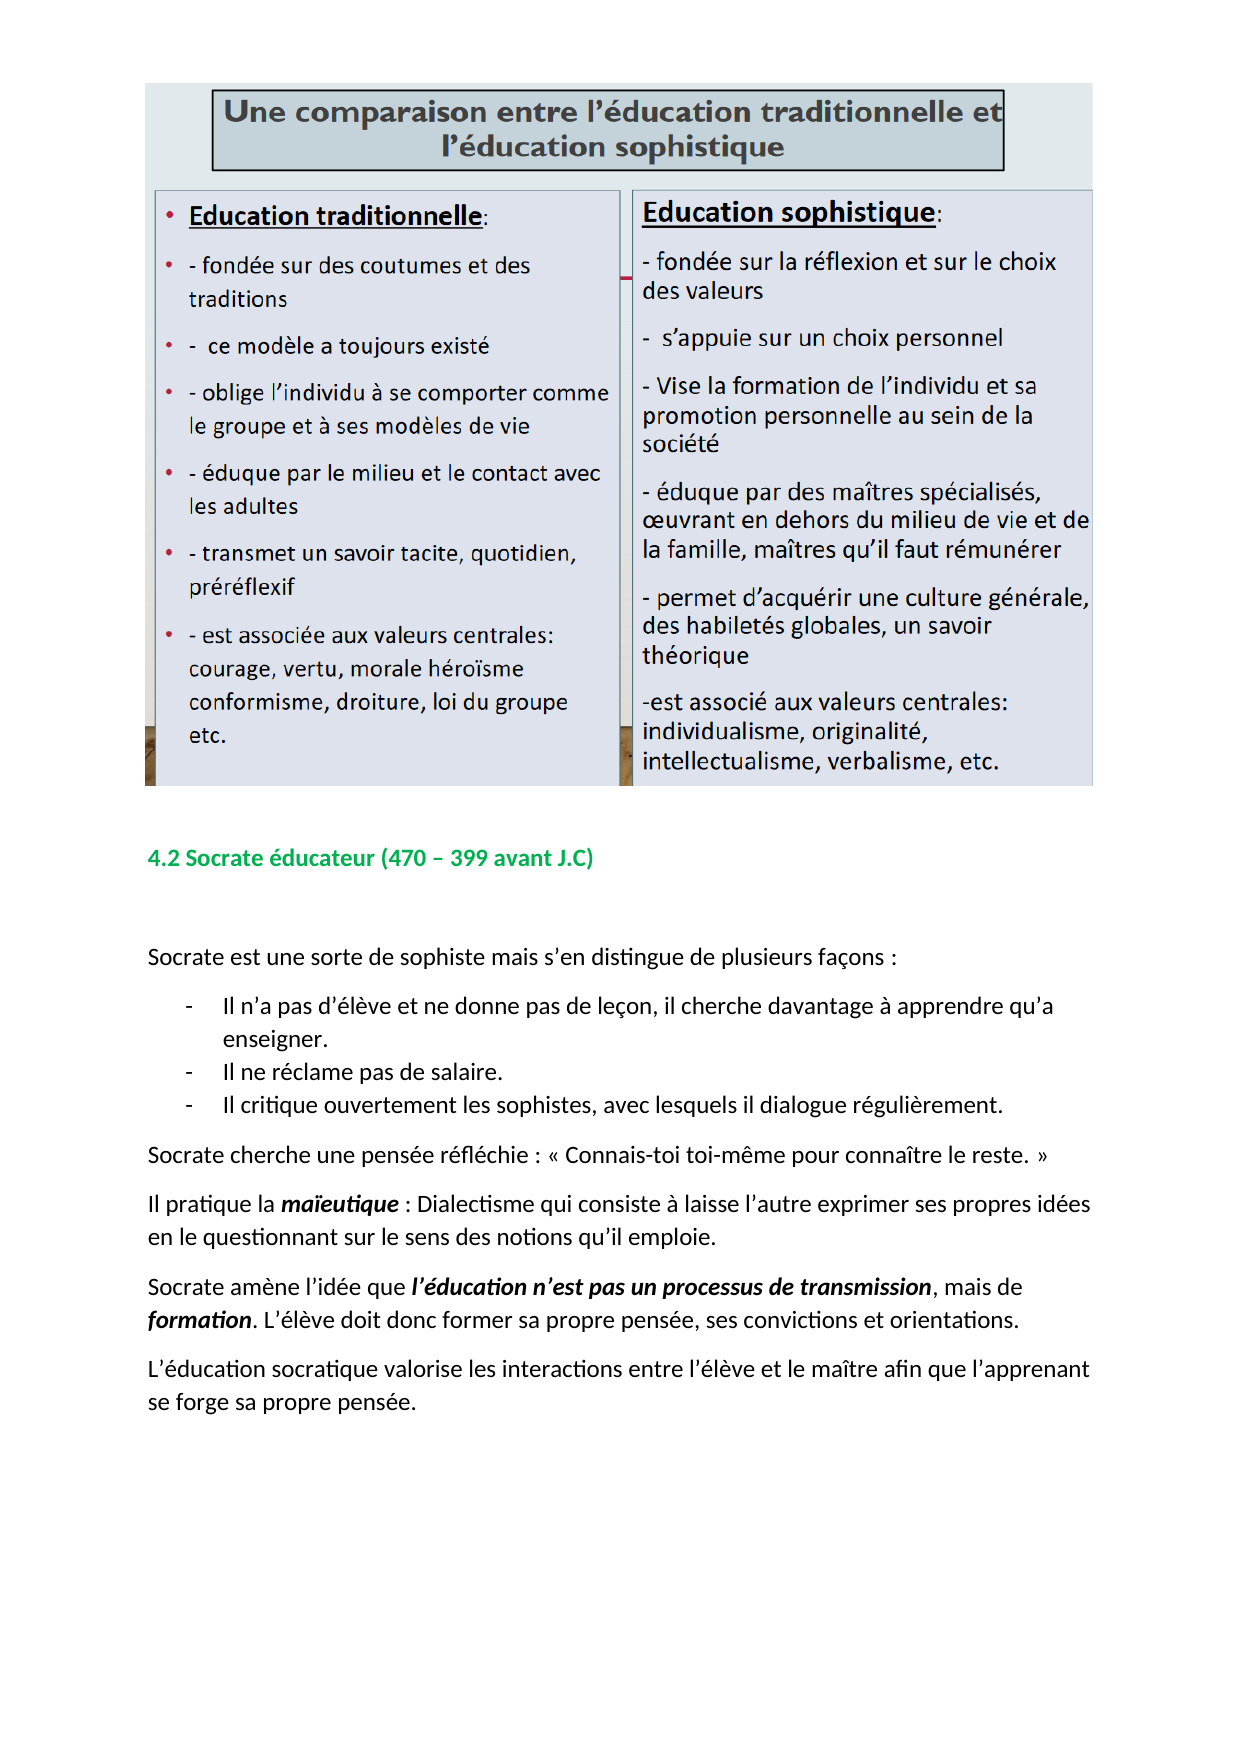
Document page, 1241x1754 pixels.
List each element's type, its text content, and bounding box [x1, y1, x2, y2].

text Socrate cherche une pensée réfléchie : « Connais-toi toi-même pour connaître le reste. » [148, 1139, 1093, 1169]
text Socrate amène l’idée que l’éducation n’est pas un processus de transmission, mais de formation. L’élève doit donc former sa propre pensée, ses convictions et orientations. [148, 1271, 1093, 1334]
list Il critique ouvertement les sophistes, avec lesquels il dialogue régulièrement. [185, 1089, 1093, 1120]
text L’éducation socratique valorise les interactions entre l’élève et le maître afin que l’apprenant se forge sa propre pensée. [148, 1353, 1093, 1417]
text 4.2 Socrate éducateur (470 – 399 avant J.C) [148, 842, 1093, 872]
list Il ne réclame pas de salaire. [185, 1056, 1093, 1087]
picture [145, 83, 1093, 786]
list Il n’a pas d’élève et ne donne pas de leçon, il cherche davantage à apprendre qu’a enseigner. [185, 991, 1093, 1054]
text Socrate est une sorte de sophiste mais s’en distingue de plusieurs façons : [148, 941, 1093, 971]
text Il pratique la maïeutique : Dialectisme qui consiste à laisse l’autre exprimer ses propres idées en le questionnant sur le sens des notions qu’il emploie. [148, 1188, 1093, 1252]
